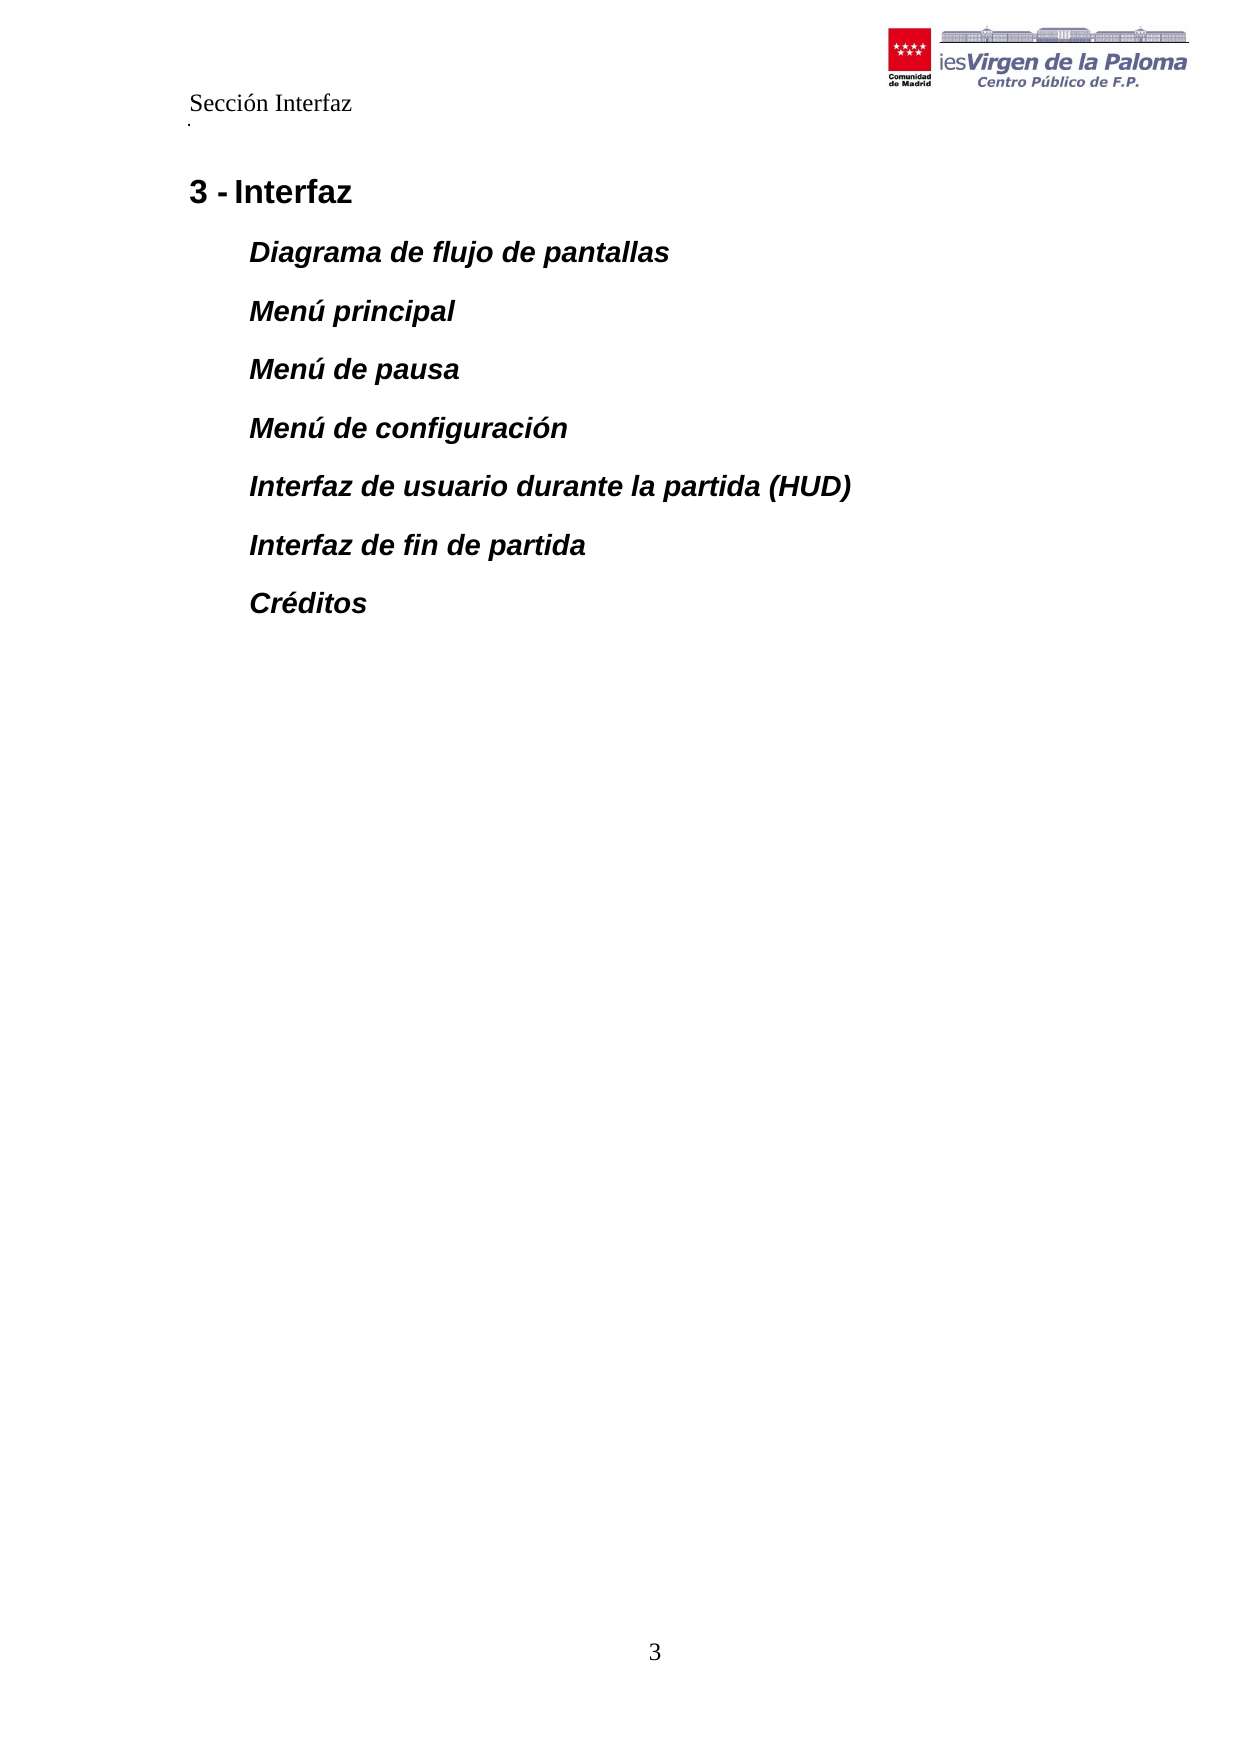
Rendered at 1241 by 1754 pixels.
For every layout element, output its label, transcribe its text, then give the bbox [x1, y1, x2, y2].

subtitle Menú de configuración [189, 411, 1120, 444]
picture [886, 21, 1191, 91]
subtitle Diagrama de flujo de pantallas [189, 235, 1120, 269]
subtitle Interfaz de usuario durante la partida (HUD) [189, 469, 1120, 503]
subtitle Menú principal [189, 294, 1120, 327]
subtitle Interfaz de fin de partida [189, 528, 1120, 561]
subtitle Créditos [189, 586, 1120, 620]
subtitle Interfaz [189, 172, 1120, 210]
subtitle Menú de pausa [189, 352, 1120, 386]
